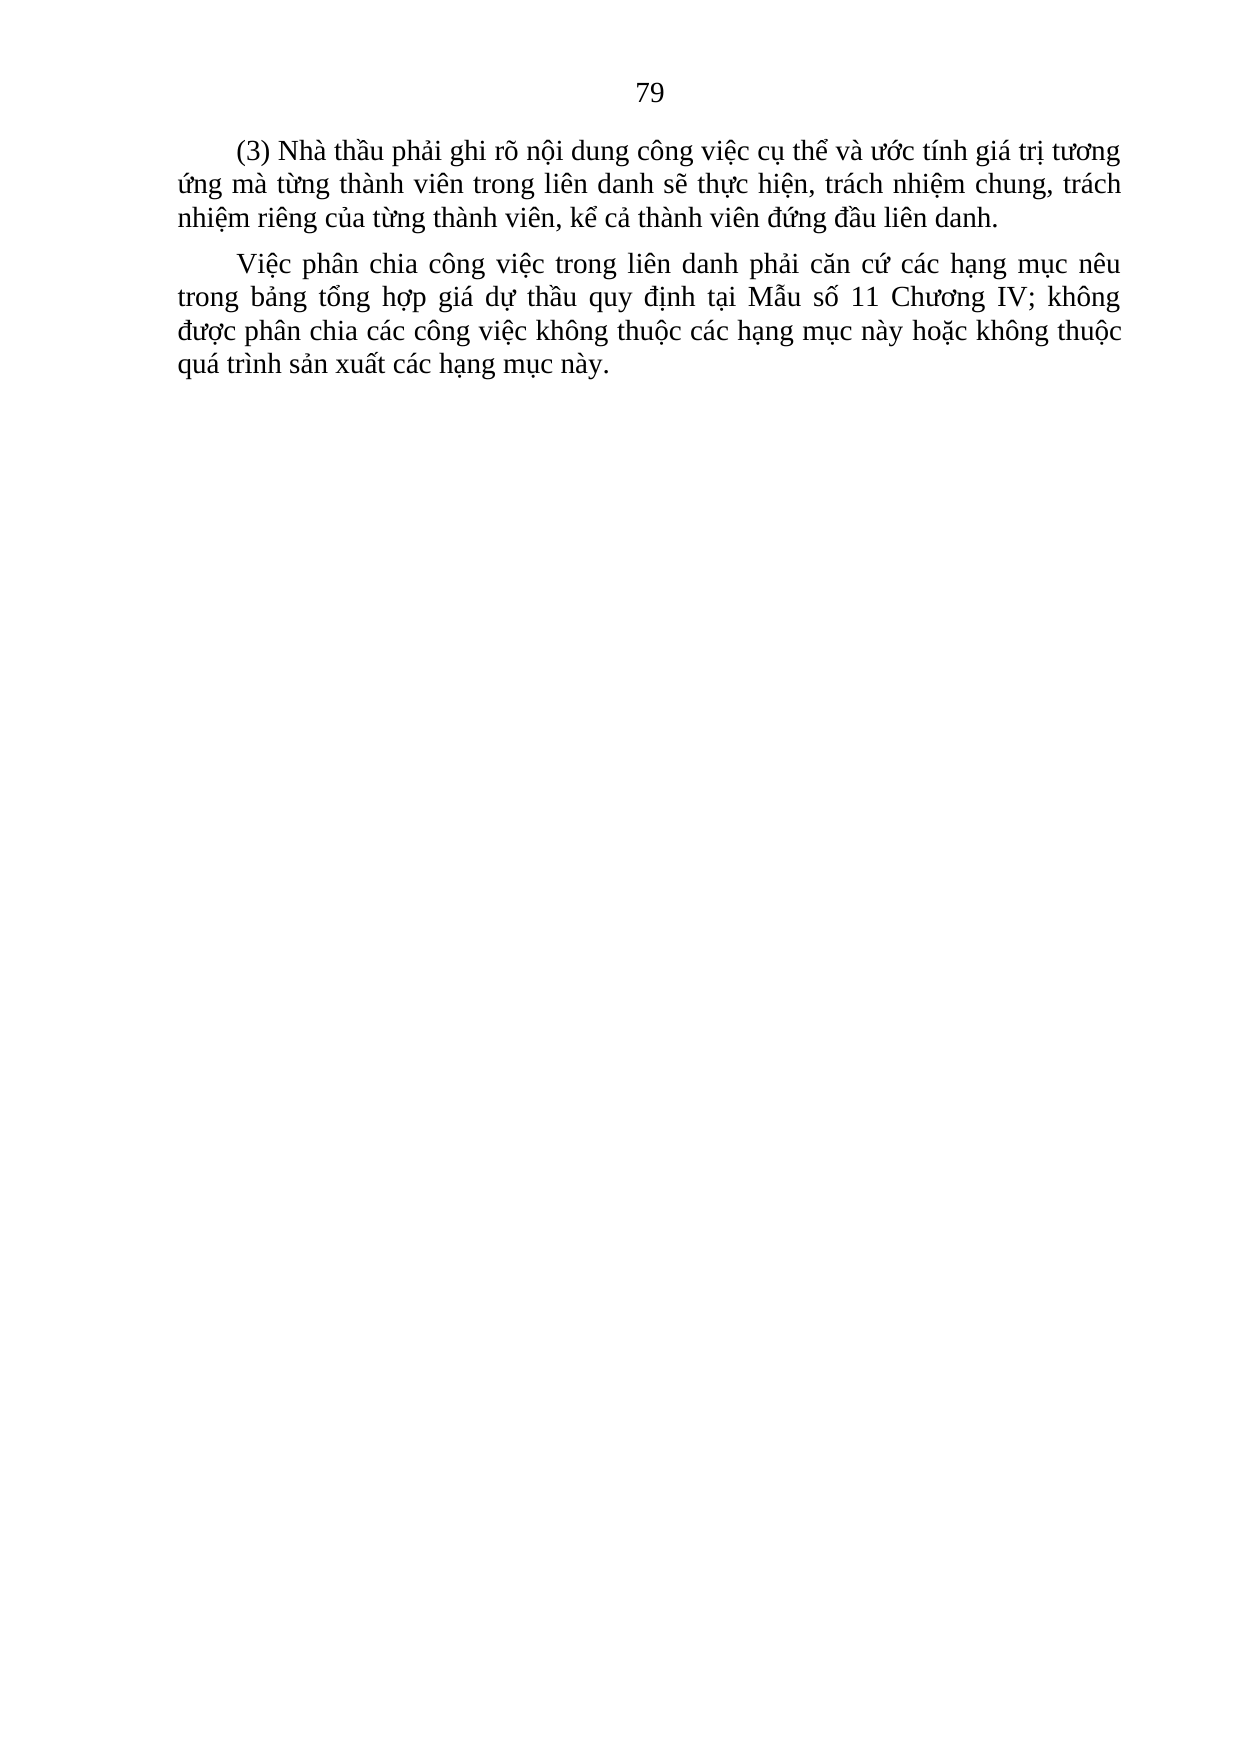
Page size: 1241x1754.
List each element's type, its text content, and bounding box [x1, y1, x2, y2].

text (3) Nhà thầu phải ghi rõ nội dung công việc cụ thể và ước tính giá trị tương ứng mà từng thành viên trong liên danh sẽ thực hiện, trách nhiệm chung, trách nhiệm riêng của từng thành viên, kể cả thành viên đứng đầu liên danh. [177, 133, 1122, 233]
text Việc phân chia công việc trong liên danh phải căn cứ các hạng mục nêu trong bảng tổng hợp giá dự thầu quy định tại Mẫu số 11 Chương IV; không được phân chia các công việc không thuộc các hạng mục này hoặc không thuộc quá trình sản xuất các hạng mục này. [177, 246, 1122, 380]
